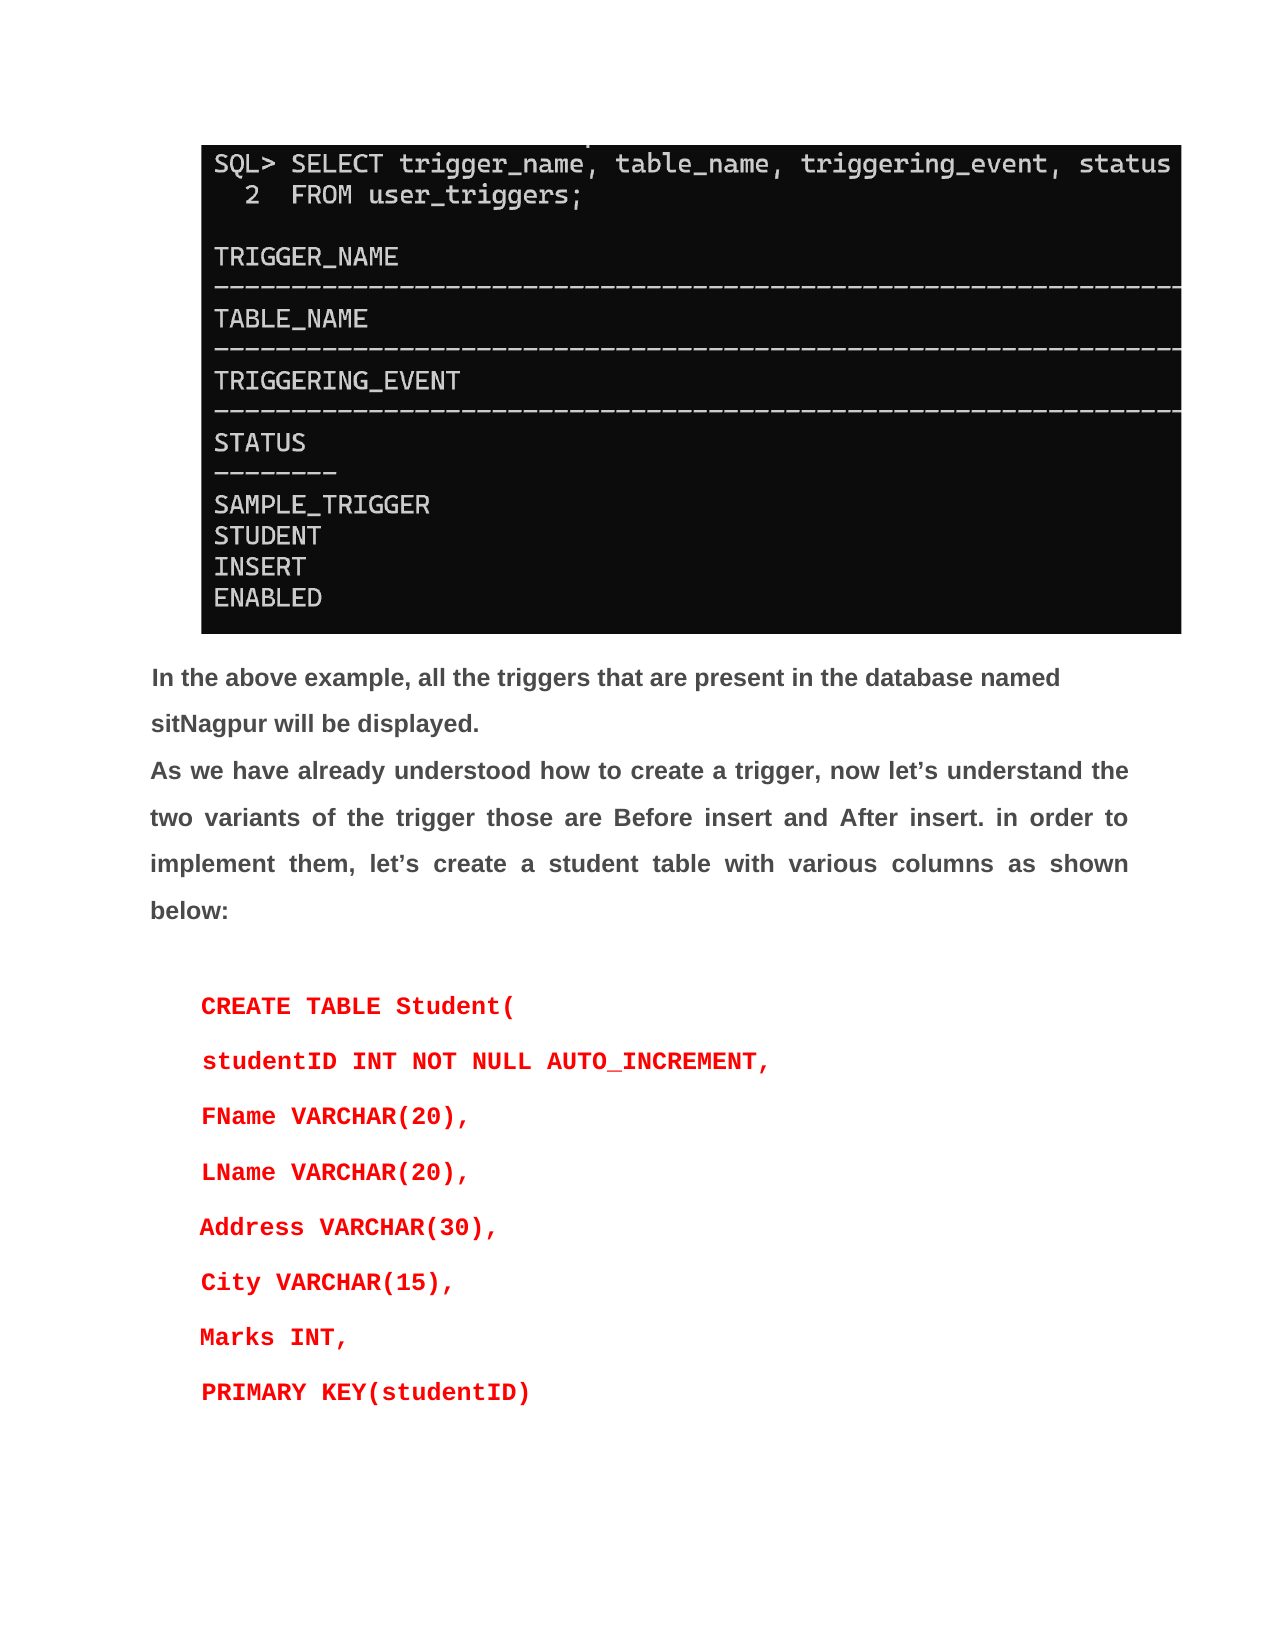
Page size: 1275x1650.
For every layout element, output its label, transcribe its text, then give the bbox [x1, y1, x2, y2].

text Marks INT, [199, 1325, 1130, 1353]
text Address VARCHAR(30), [199, 1214, 1130, 1243]
text In the above example, all the triggers that are present in the database named sitNagpur will be displayed. [151, 663, 1129, 738]
text CREATE TABLE Student( [201, 993, 1130, 1022]
text As we have already understood how to create a trigger, now let’s understand the two variants of the trigger those are Before insert and After insert. in order to implement them, let’s create a student table with various columns as shown below: [150, 756, 1130, 924]
text studentID INT NOT NULL AUTO_INCREMENT, [202, 1049, 1130, 1077]
picture [201, 145, 1182, 634]
text FName VARCHAR(20), [201, 1104, 1130, 1132]
text City VARCHAR(15), [201, 1269, 1130, 1298]
text LName VARCHAR(20), [201, 1159, 1130, 1187]
text PRIMARY KEY(studentID) [201, 1380, 1130, 1408]
